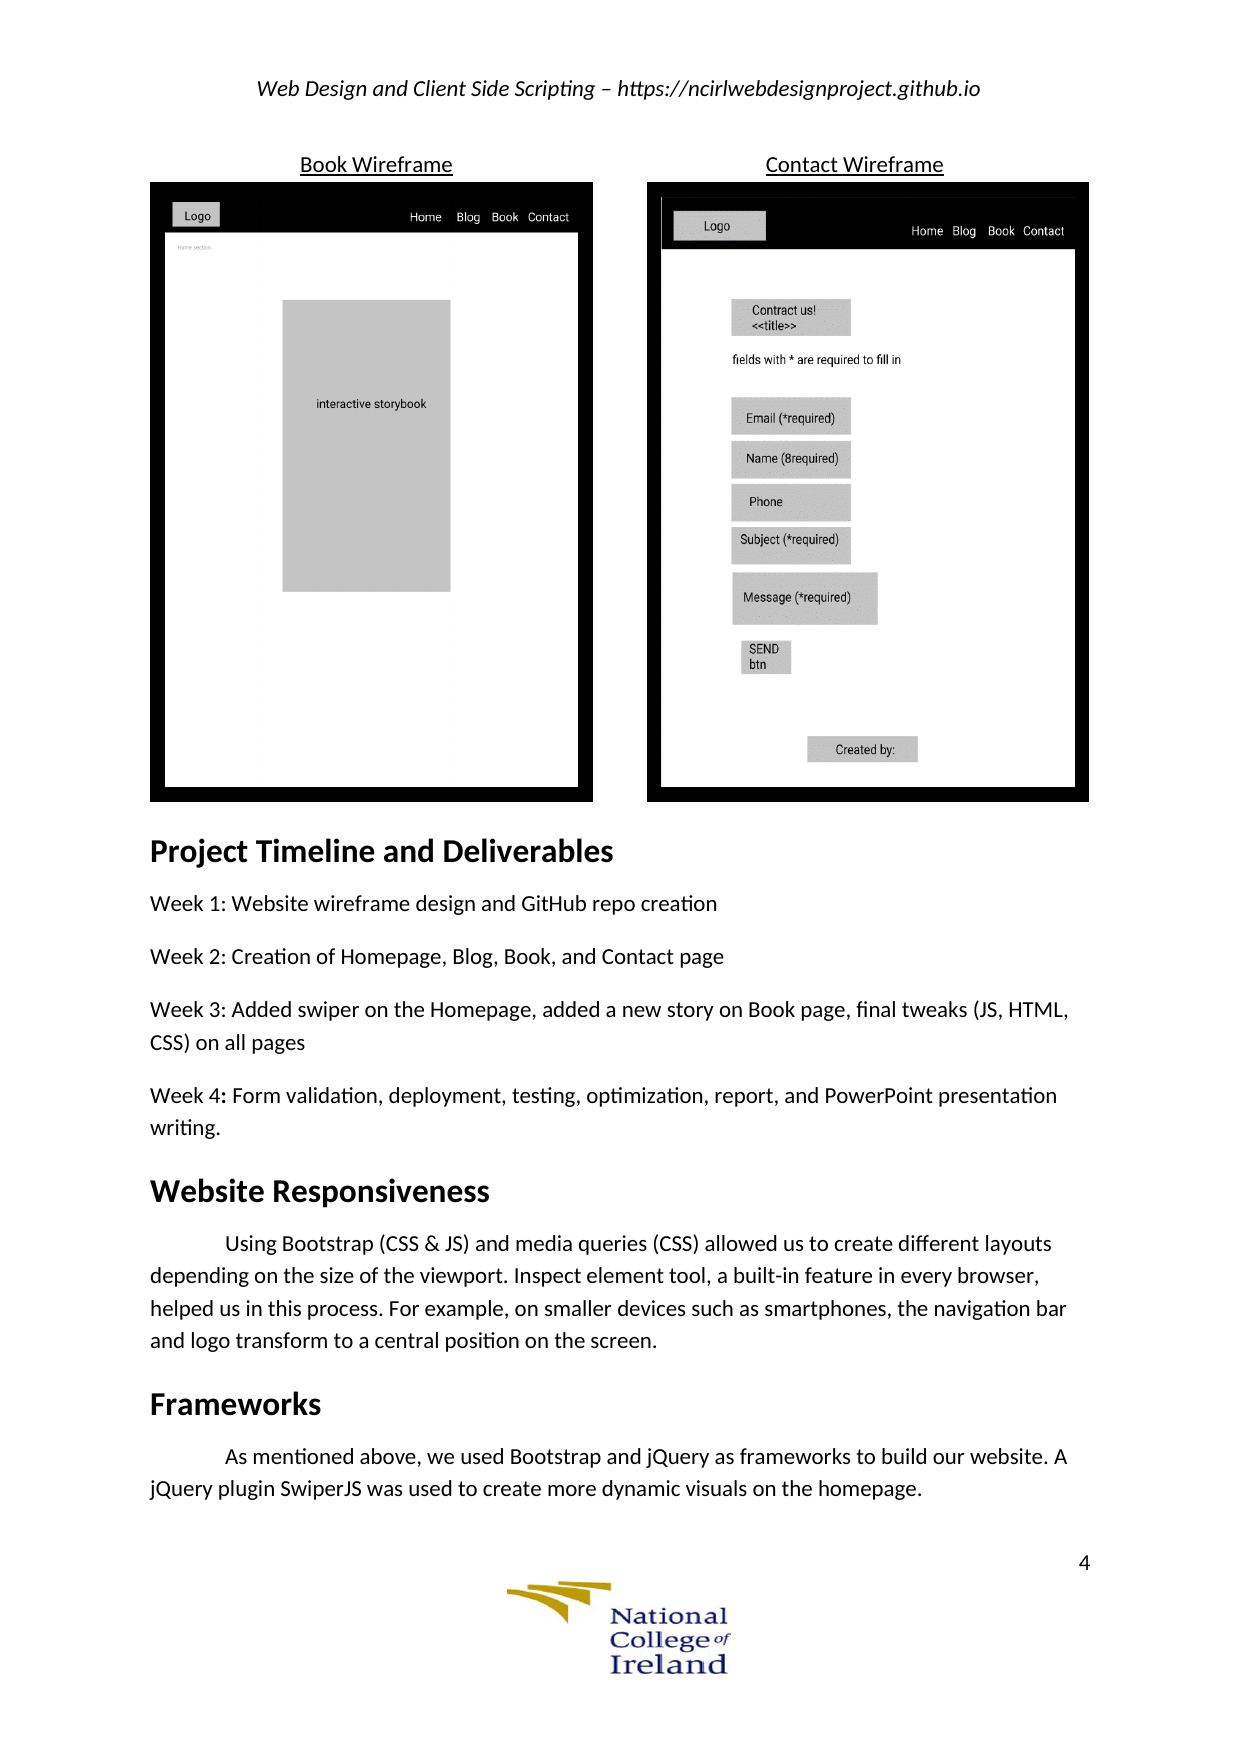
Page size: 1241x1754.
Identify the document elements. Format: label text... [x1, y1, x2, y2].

text Week 4: Form validation, deployment, testing, optimization, report, and PowerPoint presentation writing. [150, 1081, 1090, 1141]
text Week 3: Added swiper on the Homepage, added a new story on Book page, final tweaks (JS, HTML, CSS) on all pages [150, 996, 1090, 1056]
subtitle Website Responsiveness [150, 1170, 1090, 1211]
picture [165, 197, 578, 787]
picture [661, 197, 1075, 787]
picture [494, 1575, 746, 1681]
text As mentioned above, we used Bootstrap and jQuery as frameworks to build our website. A jQuery plugin SwiperJS was used to create more dynamic visuals on the homepage.​ [150, 1442, 1090, 1503]
text Using Bootstrap (CSS & JS) and media queries (CSS) allowed us to create different layouts depending on the size of the viewport. Inspect element tool, a built-in feature in every browser, helped us in this process. For example, on smaller devices such as smartphones, the navigation bar and logo transform to a central position on the screen. [150, 1229, 1090, 1354]
text Book Wireframe Contact Wireframe [225, 150, 1090, 178]
subtitle Frameworks [150, 1383, 1090, 1424]
subtitle Project Timeline and Deliverables [150, 830, 1090, 871]
text Week 1: Website wireframe design and GitHub repo creation [150, 889, 1090, 917]
text Week 2: Creation of Homepage, Blog, Book, and Contact page [150, 942, 1090, 971]
